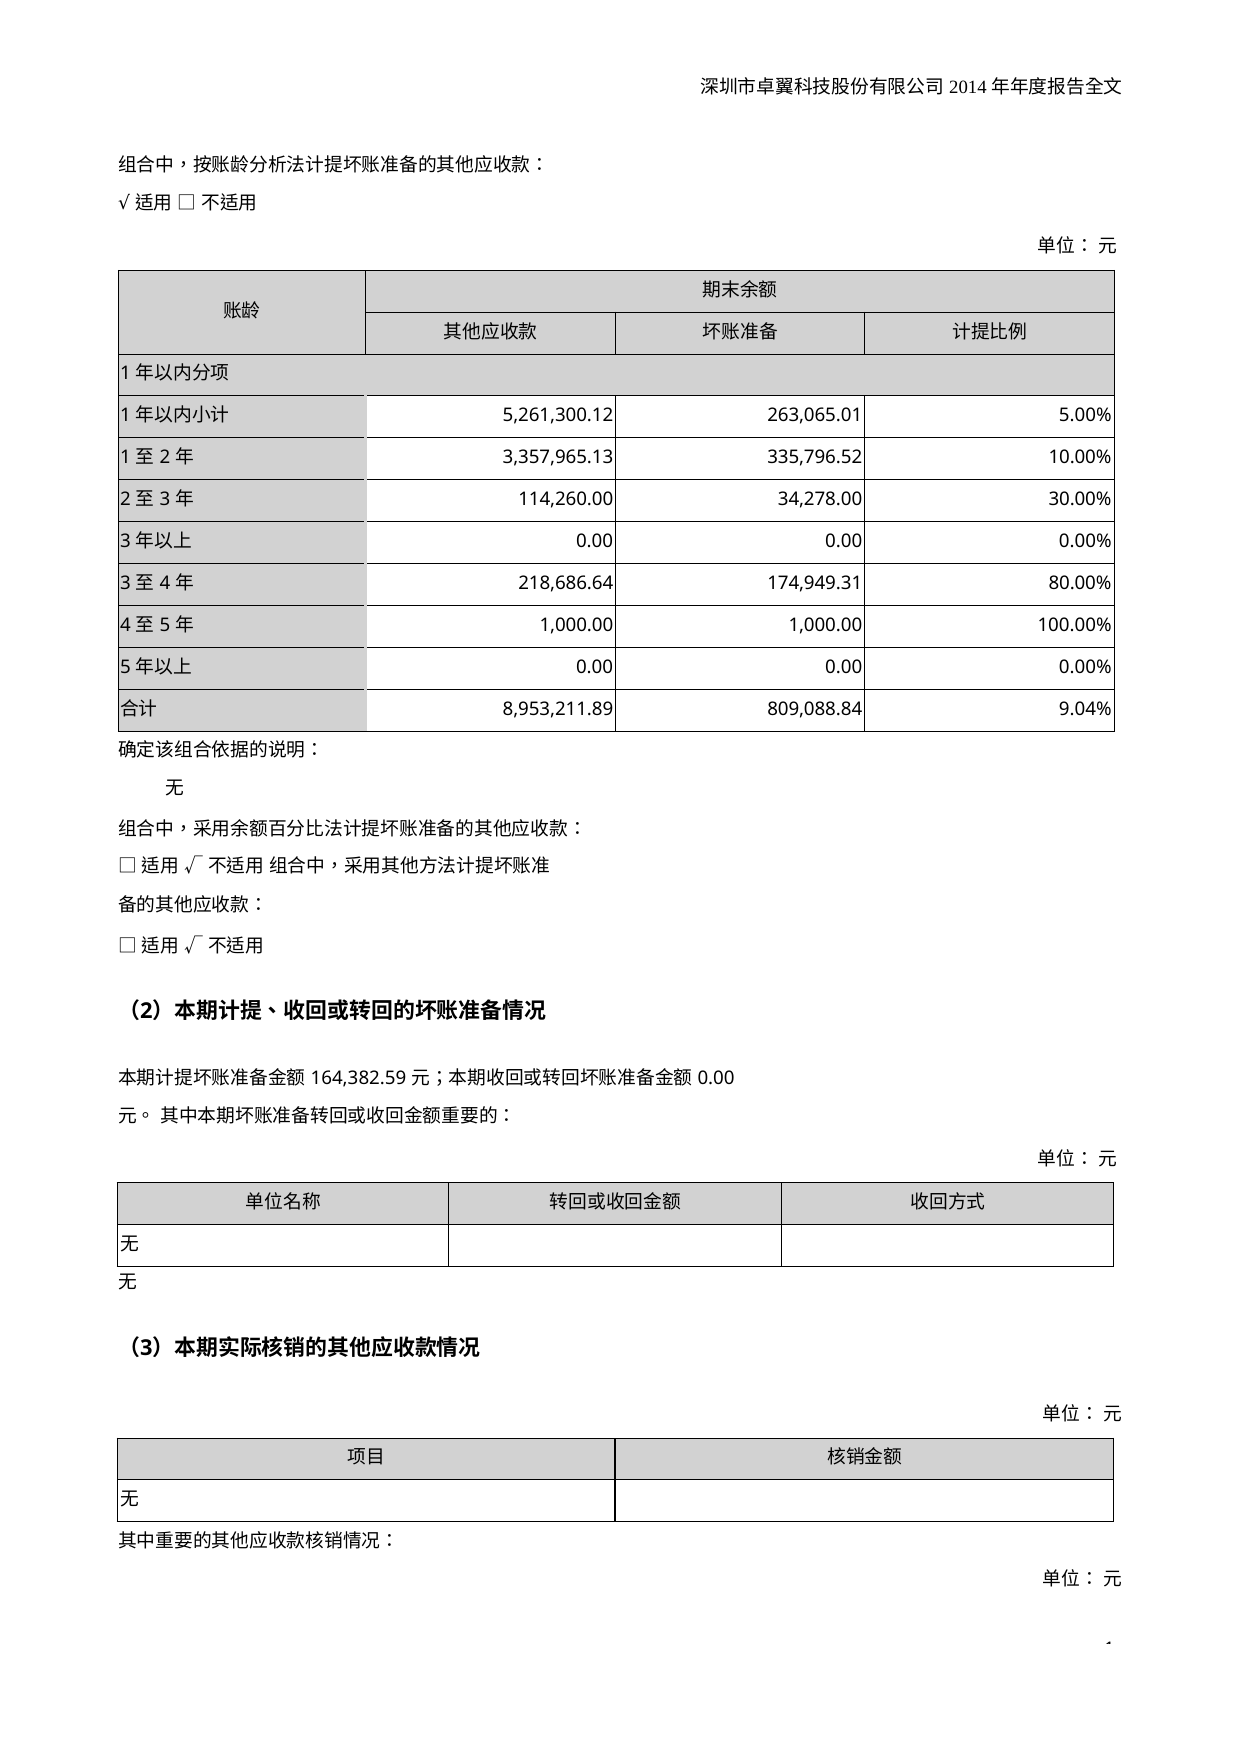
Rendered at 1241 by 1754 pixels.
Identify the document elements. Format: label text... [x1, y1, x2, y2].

text 组合中，按账龄分析法计提坏账准备的其他应收款： [118, 151, 551, 177]
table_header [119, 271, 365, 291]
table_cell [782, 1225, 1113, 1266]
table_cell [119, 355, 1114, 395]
text 无 [118, 1268, 1123, 1293]
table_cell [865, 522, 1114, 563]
subtitle （3）本期实际核销的其他应收款情况 [118, 1331, 1123, 1361]
text 组合中，采用余额百分比法计提坏账准备的其他应收款： [118, 815, 1123, 841]
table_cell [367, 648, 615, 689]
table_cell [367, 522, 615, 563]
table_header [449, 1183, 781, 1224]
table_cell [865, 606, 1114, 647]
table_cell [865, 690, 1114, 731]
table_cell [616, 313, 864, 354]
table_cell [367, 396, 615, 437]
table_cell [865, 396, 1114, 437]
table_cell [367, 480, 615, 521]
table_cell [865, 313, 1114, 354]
text 单位： 元 [1037, 1145, 1138, 1171]
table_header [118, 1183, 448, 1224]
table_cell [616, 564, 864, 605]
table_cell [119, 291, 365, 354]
text □ 适用 √ 不适用 [118, 932, 1123, 957]
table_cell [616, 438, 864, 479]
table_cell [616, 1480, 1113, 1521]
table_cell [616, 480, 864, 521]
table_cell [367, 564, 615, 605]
text √ 适用 □ 不适用 [118, 189, 551, 215]
subtitle （2）本期计提、收回或转回的坏账准备情况 [118, 995, 1123, 1025]
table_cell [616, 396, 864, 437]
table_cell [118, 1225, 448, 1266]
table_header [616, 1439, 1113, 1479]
text 单位： 元 [102, 1400, 1122, 1426]
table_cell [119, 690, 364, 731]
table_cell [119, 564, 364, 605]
text 单位： 元 [102, 1565, 1122, 1590]
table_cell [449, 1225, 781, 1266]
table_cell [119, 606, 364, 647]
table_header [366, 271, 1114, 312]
text □ 适用 √ 不适用 组合中，采用其他方法计提坏账准备的其他应收款： [118, 853, 551, 916]
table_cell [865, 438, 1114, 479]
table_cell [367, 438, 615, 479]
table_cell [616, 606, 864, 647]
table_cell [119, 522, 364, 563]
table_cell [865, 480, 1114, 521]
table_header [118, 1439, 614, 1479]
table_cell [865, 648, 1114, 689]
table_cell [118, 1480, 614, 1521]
text 本期计提坏账准备金额 164,382.59 元；本期收回或转回坏账准备金额 0.00 元。 其中本期坏账准备转回或收回金额重要的： [118, 1064, 776, 1128]
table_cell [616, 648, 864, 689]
text 确定该组合依据的说明： 无 [118, 737, 326, 800]
text 单位： 元 [1037, 232, 1138, 258]
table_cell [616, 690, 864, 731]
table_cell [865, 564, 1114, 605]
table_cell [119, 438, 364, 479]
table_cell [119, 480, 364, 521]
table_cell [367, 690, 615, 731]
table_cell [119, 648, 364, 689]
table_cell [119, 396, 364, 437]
text 其中重要的其他应收款核销情况： [118, 1527, 1123, 1553]
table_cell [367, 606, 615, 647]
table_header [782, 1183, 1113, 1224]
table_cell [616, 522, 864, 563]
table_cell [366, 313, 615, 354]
